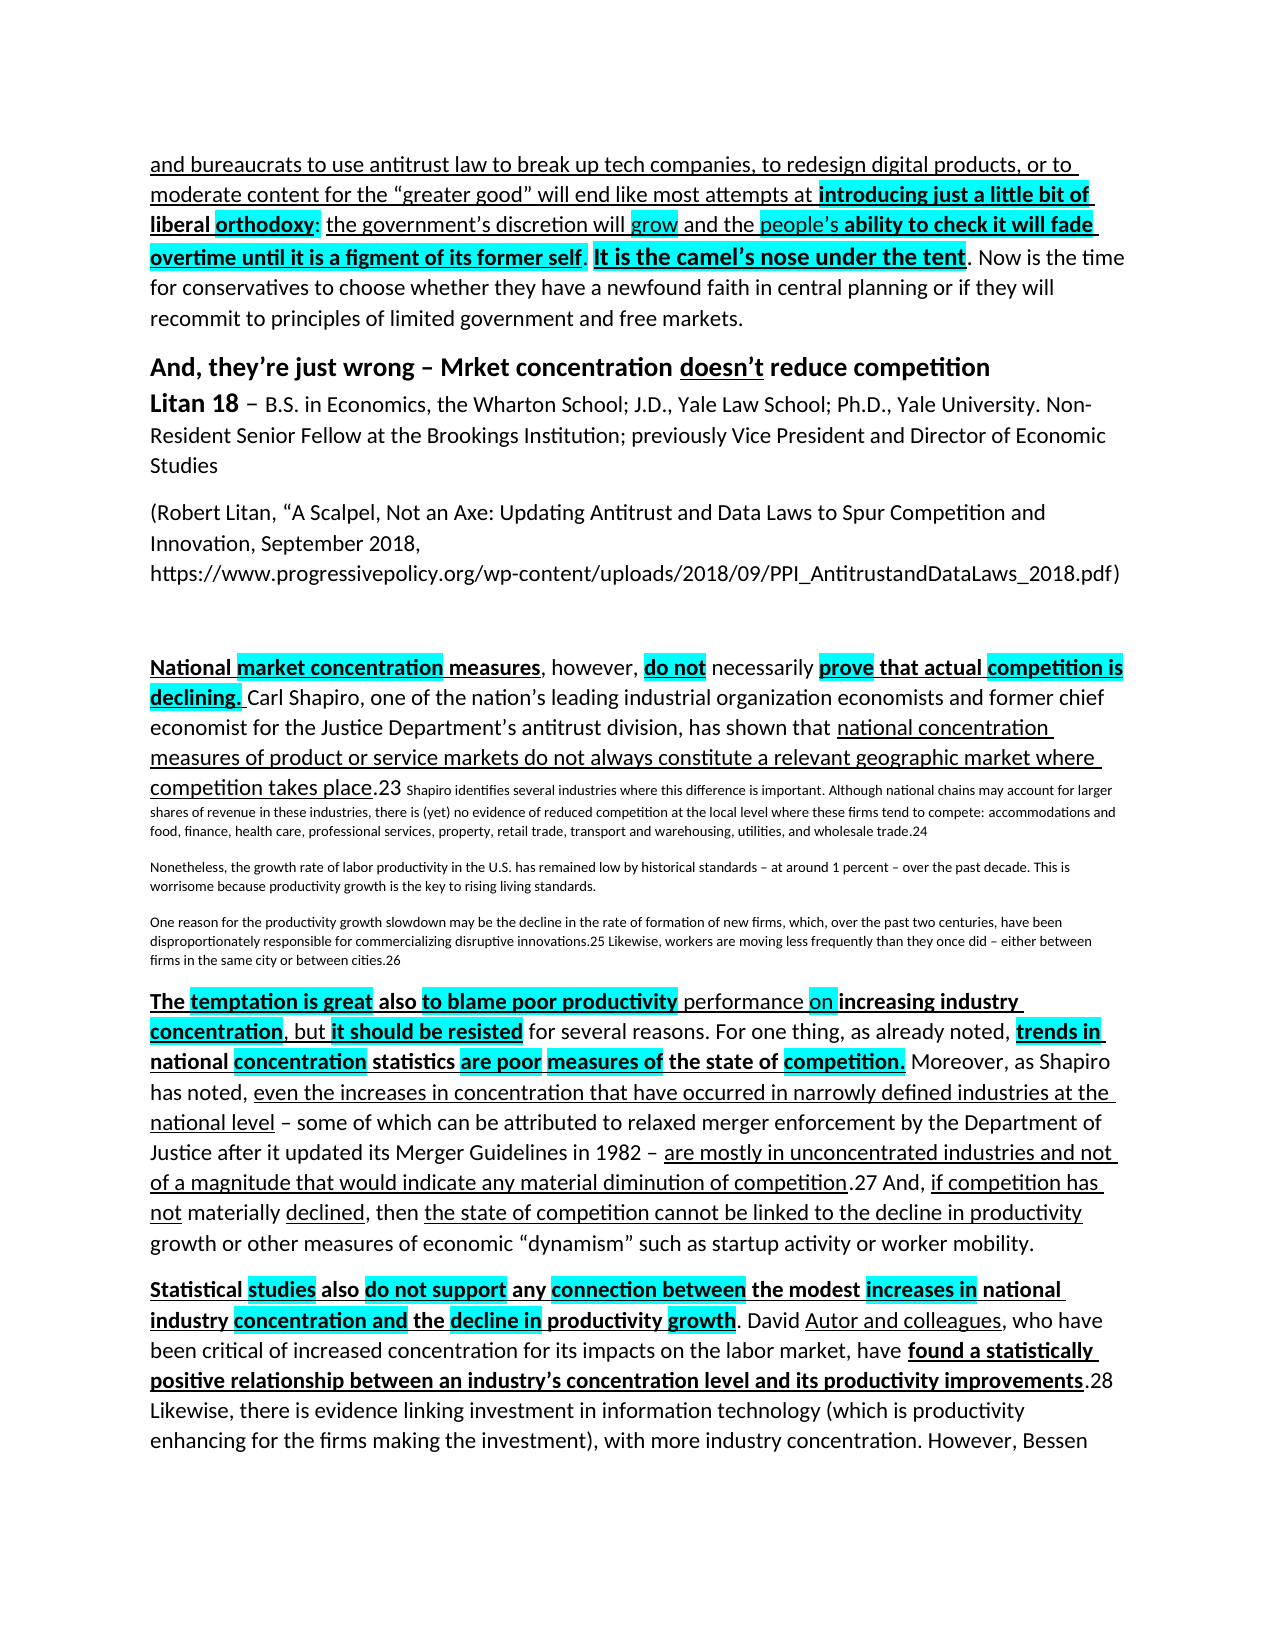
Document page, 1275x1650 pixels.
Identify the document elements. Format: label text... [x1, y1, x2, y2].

text Litan 18 – B.S. in Economics, the Wharton School; J.D., Yale Law School; Ph.D., Yale University. Non-Resident Senior Fellow at the Brookings Institution; previously Vice President and Director of Economic Studies [150, 386, 1125, 480]
text National market concentration measures, however, do not necessarily prove that actual competition is declining. Carl Shapiro, one of the nation’s leading industrial organization economists and former chief economist for the Justice Department’s antitrust division, has shown that national concentration measures of product or service markets do not always constitute a relevant geographic market where competition takes place.23 Shapiro identifies several industries where this difference is important. Although national chains may account for larger shares of revenue in these industries, there is (yet) no evidence of reduced competition at the local level where these firms tend to compete: accommodations and food, finance, health care, professional services, property, retail trade, transport and warehousing, utilities, and wholesale trade.24 [150, 653, 1125, 840]
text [150, 1276, 1125, 1455]
text Nonetheless, the growth rate of labor productivity in the U.S. has remained low by historical standards – at around 1 percent – over the past decade. This is worrisome because productivity growth is the key to rising living standards. [150, 858, 1125, 895]
text (Robert Litan, “A Scalpel, Not an Axe: Updating Antitrust and Data Laws to Spur Competition and Innovation, September 2018, https://www.progressivepolicy.org/wp-content/uploads/2018/09/PPI_AntitrustandDataLaws_2018.pdf) [150, 498, 1125, 587]
subtitle And, they’re just wrong – Mrket concentration doesn’t reduce competition [150, 351, 1125, 384]
text One reason for the productivity growth slowdown may be the decline in the rate of formation of new firms, which, over the past two centuries, have been disproportionately responsible for commercializing disruptive innovations.25 Likewise, workers are moving less frequently than they once did – either between firms in the same city or between cities.26 [150, 913, 1125, 969]
text The temptation is great also to blame poor productivity performance on increasing industry concentration, but it should be resisted for several reasons. For one thing, as already noted, trends in national concentration statistics are poor measures of the state of competition. Moreover, as Shapiro has noted, even the increases in concentration that have occurred in narrowly defined industries at the national level – some of which can be attributed to relaxed merger enforcement by the Department of Justice after it updated its Merger Guidelines in 1982 – are mostly in unconcentrated industries and not of a magnitude that would indicate any material diminution of competition.27 And, if competition has not materially declined, then the state of competition cannot be linked to the decline in productivity growth or other measures of economic “dynamism” such as startup activity or worker mobility. [150, 987, 1125, 1257]
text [150, 150, 1125, 332]
